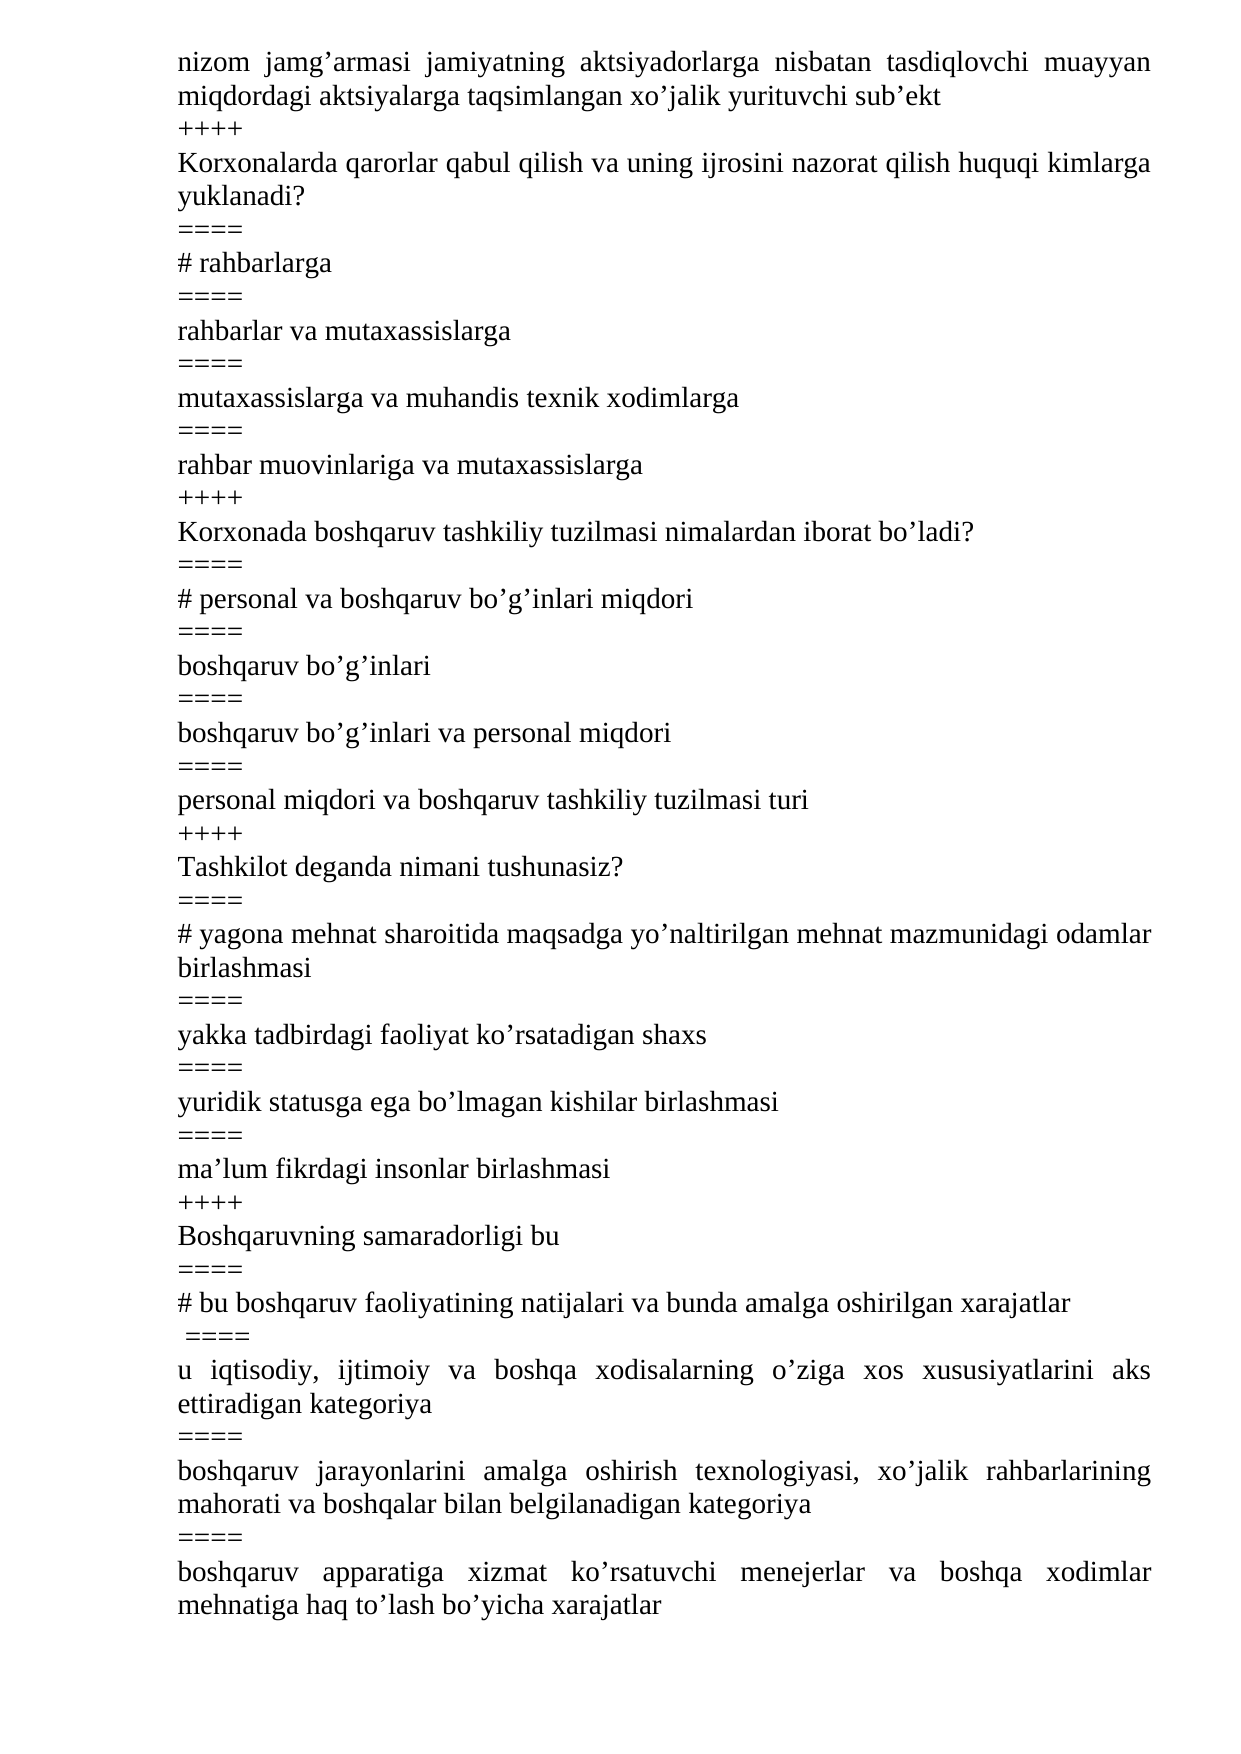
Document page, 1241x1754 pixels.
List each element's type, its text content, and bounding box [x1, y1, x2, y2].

text mutaxassislarga va muhandis texnik xodimlarga [177, 380, 1152, 413]
text ==== [177, 1319, 1152, 1352]
text ++++ [177, 816, 1152, 849]
text boshqaruv bo’g’inlari va personal miqdori [177, 715, 1152, 749]
text ==== [177, 749, 1152, 782]
text ==== [177, 983, 1152, 1017]
text Korxonada boshqaruv tashkiliy tuzilmasi nimalardan iborat bo’ladi? [177, 514, 1152, 547]
text boshqaruv jarayonlarini amalga oshirish texnologiyasi, xo’jalik rahbarlarining mahorati va boshqalar bilan belgilanadigan kategoriya [177, 1453, 1152, 1520]
text boshqaruv apparatiga xizmat ko’rsatuvchi menejerlar va boshqa xodimlar mehnatiga haq to’lash bo’yicha xarajatlar [177, 1554, 1152, 1621]
text boshqaruv bo’g’inlari [177, 648, 1152, 682]
text ++++ [177, 111, 1152, 145]
text ==== [177, 1419, 1152, 1453]
text ==== [177, 1520, 1152, 1554]
text ==== [177, 279, 1152, 313]
text Tashkilot deganda nimani tushunasiz? [177, 849, 1152, 883]
text # personal va boshqaruv bo’g’inlari miqdori [177, 581, 1152, 614]
text nizom jamg’armasi jamiyatning aktsiyadorlarga nisbatan tasdiqlovchi muayyan miqdordagi aktsiyalarga taqsimlangan xo’jalik yurituvchi sub’ekt [177, 44, 1152, 111]
text ==== [177, 346, 1152, 380]
text rahbarlar va mutaxassislarga [177, 313, 1152, 346]
text ma’lum fikrdagi insonlar birlashmasi [177, 1151, 1152, 1185]
text Korxonalarda qarorlar qabul qilish va uning ijrosini nazorat qilish huquqi kimlarga yuklanadi? [177, 145, 1152, 212]
text # yagona mehnat sharoitida maqsadga yo’naltirilgan mehnat mazmunidagi odamlar birlashmasi [177, 916, 1152, 983]
text Boshqaruvning samaradorligi bu [177, 1218, 1152, 1252]
text ==== [177, 614, 1152, 648]
text yuridik statusga ega bo’lmagan kishilar birlashmasi [177, 1084, 1152, 1118]
text ==== [177, 413, 1152, 447]
text ==== [177, 1051, 1152, 1084]
text # rahbarlarga [177, 246, 1152, 279]
text rahbar muovinlariga va mutaxassislarga [177, 447, 1152, 480]
text ++++ [177, 1185, 1152, 1218]
text ==== [177, 1118, 1152, 1151]
text # bu boshqaruv faoliyatining natijalari va bunda amalga oshirilgan xarajatlar [177, 1285, 1152, 1319]
text ==== [177, 883, 1152, 916]
text u iqtisodiy, ijtimoiy va boshqa xodisalarning o’ziga xos xususiyatlarini aks ettiradigan kategoriya [177, 1352, 1152, 1419]
text ==== [177, 1252, 1152, 1285]
text ==== [177, 682, 1152, 715]
text ==== [177, 547, 1152, 581]
text personal miqdori va boshqaruv tashkiliy tuzilmasi turi [177, 782, 1152, 816]
text yakka tadbirdagi faoliyat ko’rsatadigan shaxs [177, 1017, 1152, 1051]
text ==== [177, 212, 1152, 246]
text ++++ [177, 480, 1152, 514]
